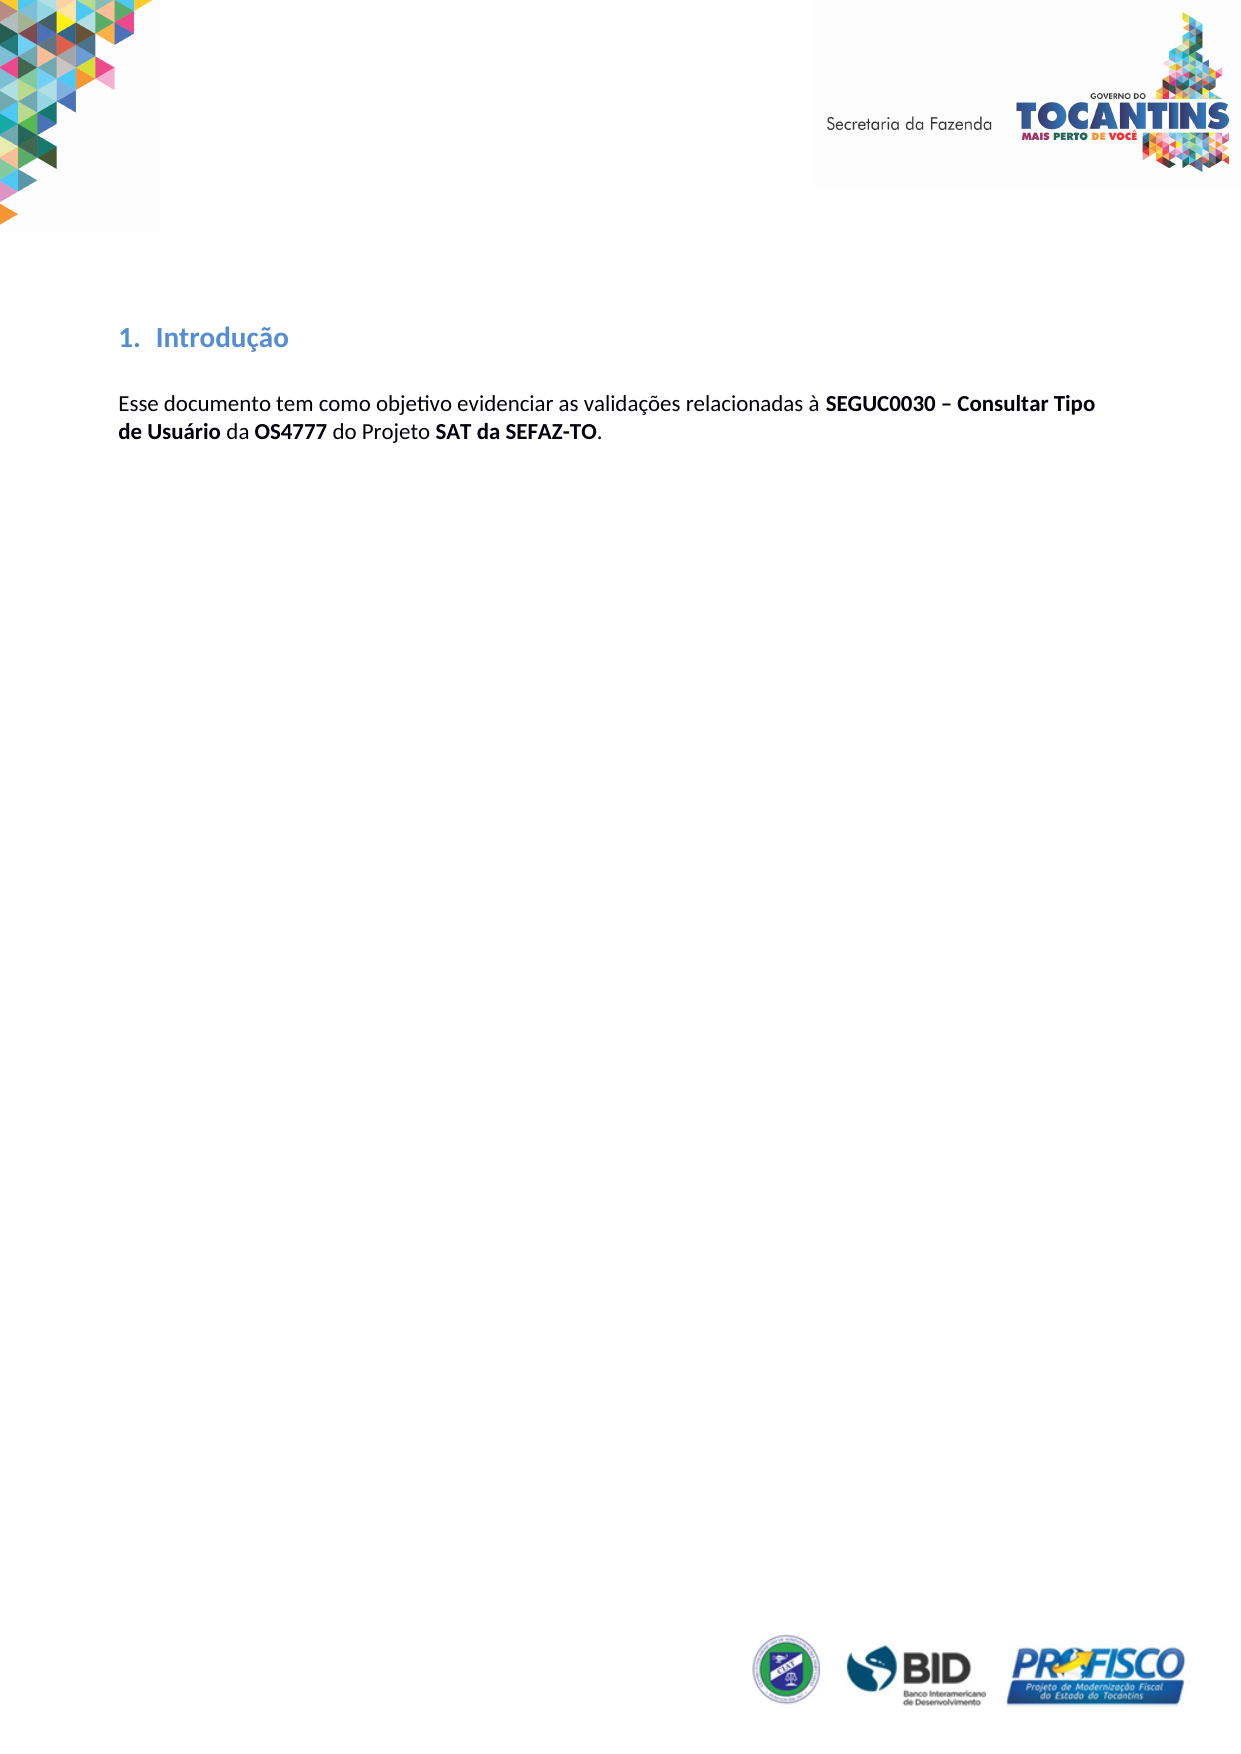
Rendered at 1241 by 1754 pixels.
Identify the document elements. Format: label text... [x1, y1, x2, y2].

picture [815, 0, 1241, 188]
picture [750, 1633, 1191, 1708]
picture [0, 0, 161, 232]
list Introdução [118, 319, 1122, 354]
text Esse documento tem como objetivo evidenciar as validações relacionadas à SEGUC0030 – Consultar Tipo de Usuário da OS4777 do Projeto SAT da SEFAZ-TO. [118, 389, 1122, 445]
